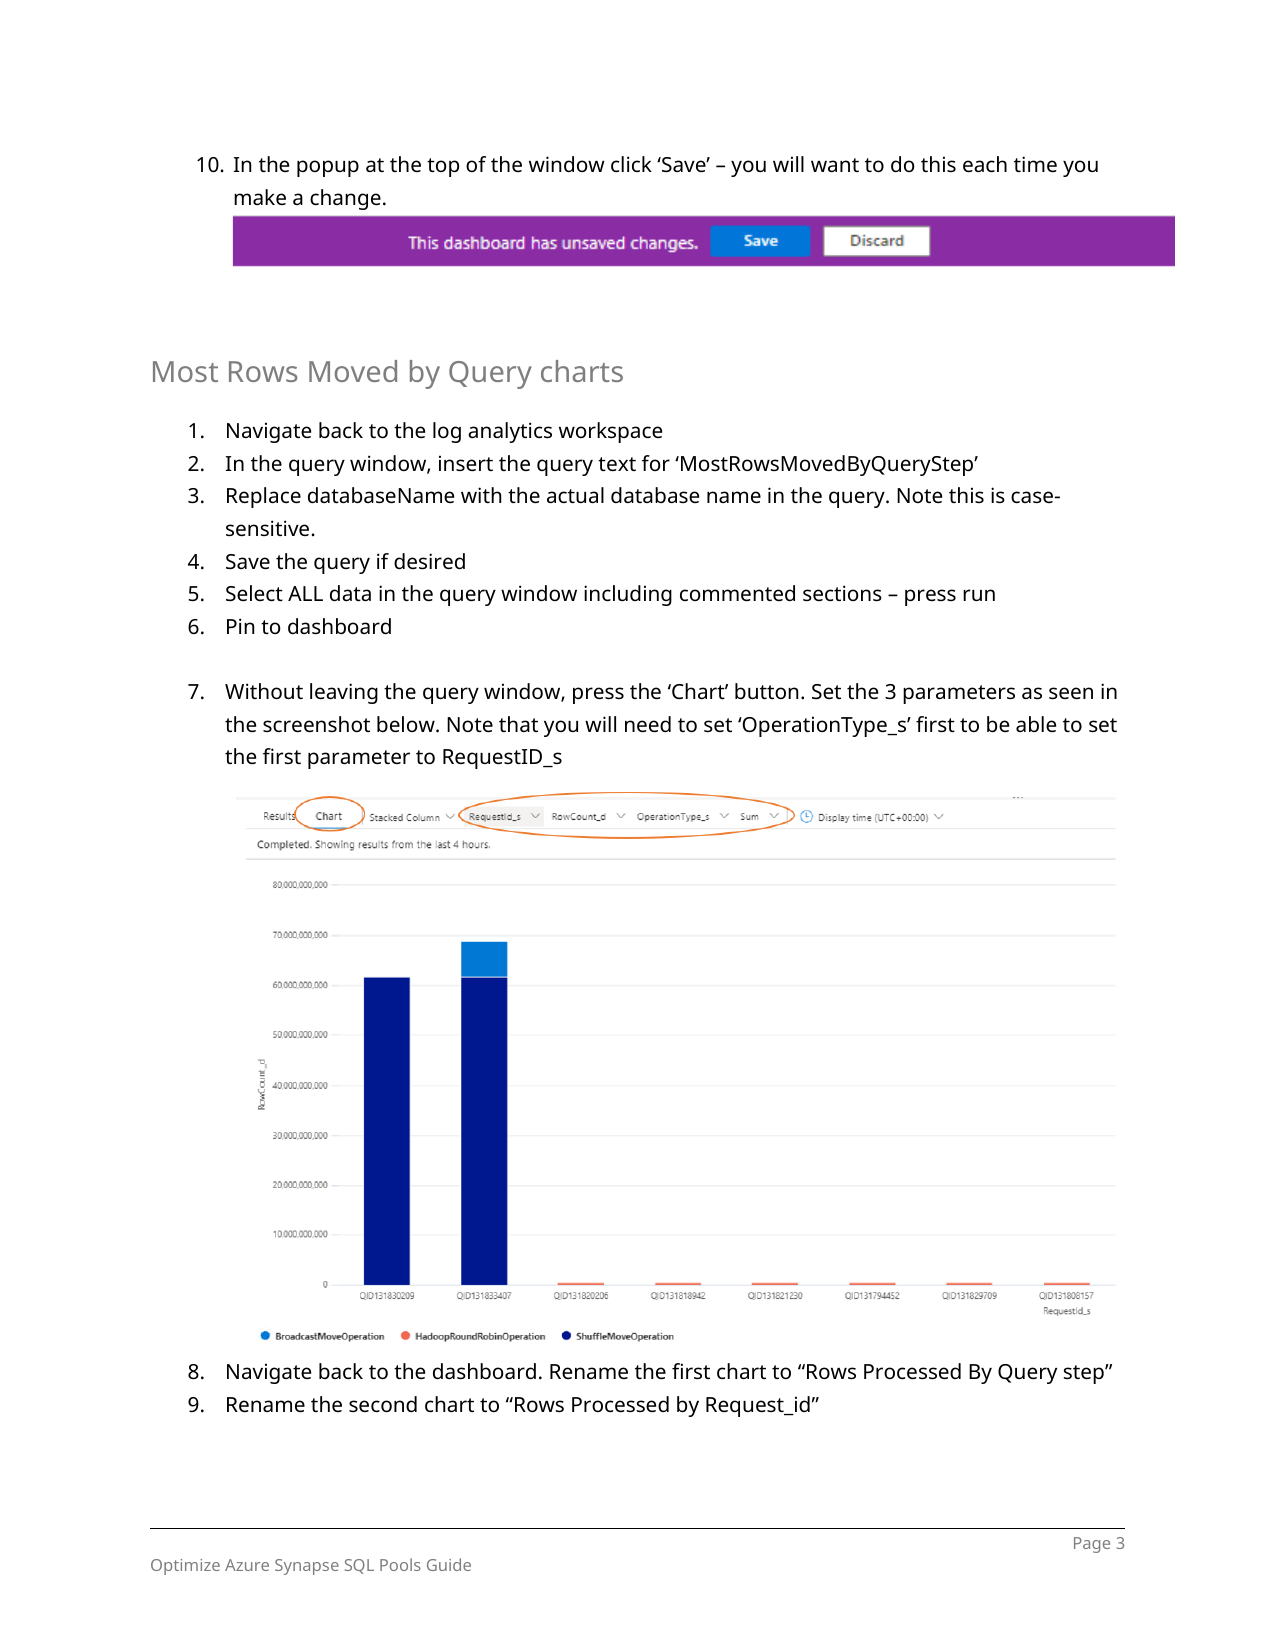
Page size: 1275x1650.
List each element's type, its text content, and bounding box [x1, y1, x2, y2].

list In the popup at the top of the window click ‘Save’ – you will want to do this each time you make a change. [195, 150, 1125, 211]
list Navigate back to the log analytics workspace [187, 416, 1125, 445]
list Navigate back to the dashboard. Rename the first chart to “Rows Processed By Query step” [187, 1357, 1125, 1386]
picture [225, 775, 1155, 1354]
list Save the query if desired [187, 547, 1125, 575]
list Pin to dashboard [187, 612, 1125, 640]
picture [232, 215, 1175, 310]
subtitle Most Rows Moved by Query charts [150, 352, 1125, 391]
list Replace databaseName with the actual database name in the query. Note this is case-sensitive. [187, 482, 1125, 543]
list Select ALL data in the query window including commented sections – press run [187, 579, 1125, 608]
list Rename the second chart to “Rows Processed by Request_id” [187, 1390, 1125, 1418]
list In the query window, insert the query text for ‘MostRowsMovedByQueryStep’ [187, 449, 1125, 477]
list Without leaving the query window, press the ‘Chart’ button. Set the 3 parameters as seen in the screenshot below. Note that you will need to set ‘OperationType_s’ first to be able to set the first parameter to RequestID_s [187, 677, 1125, 771]
